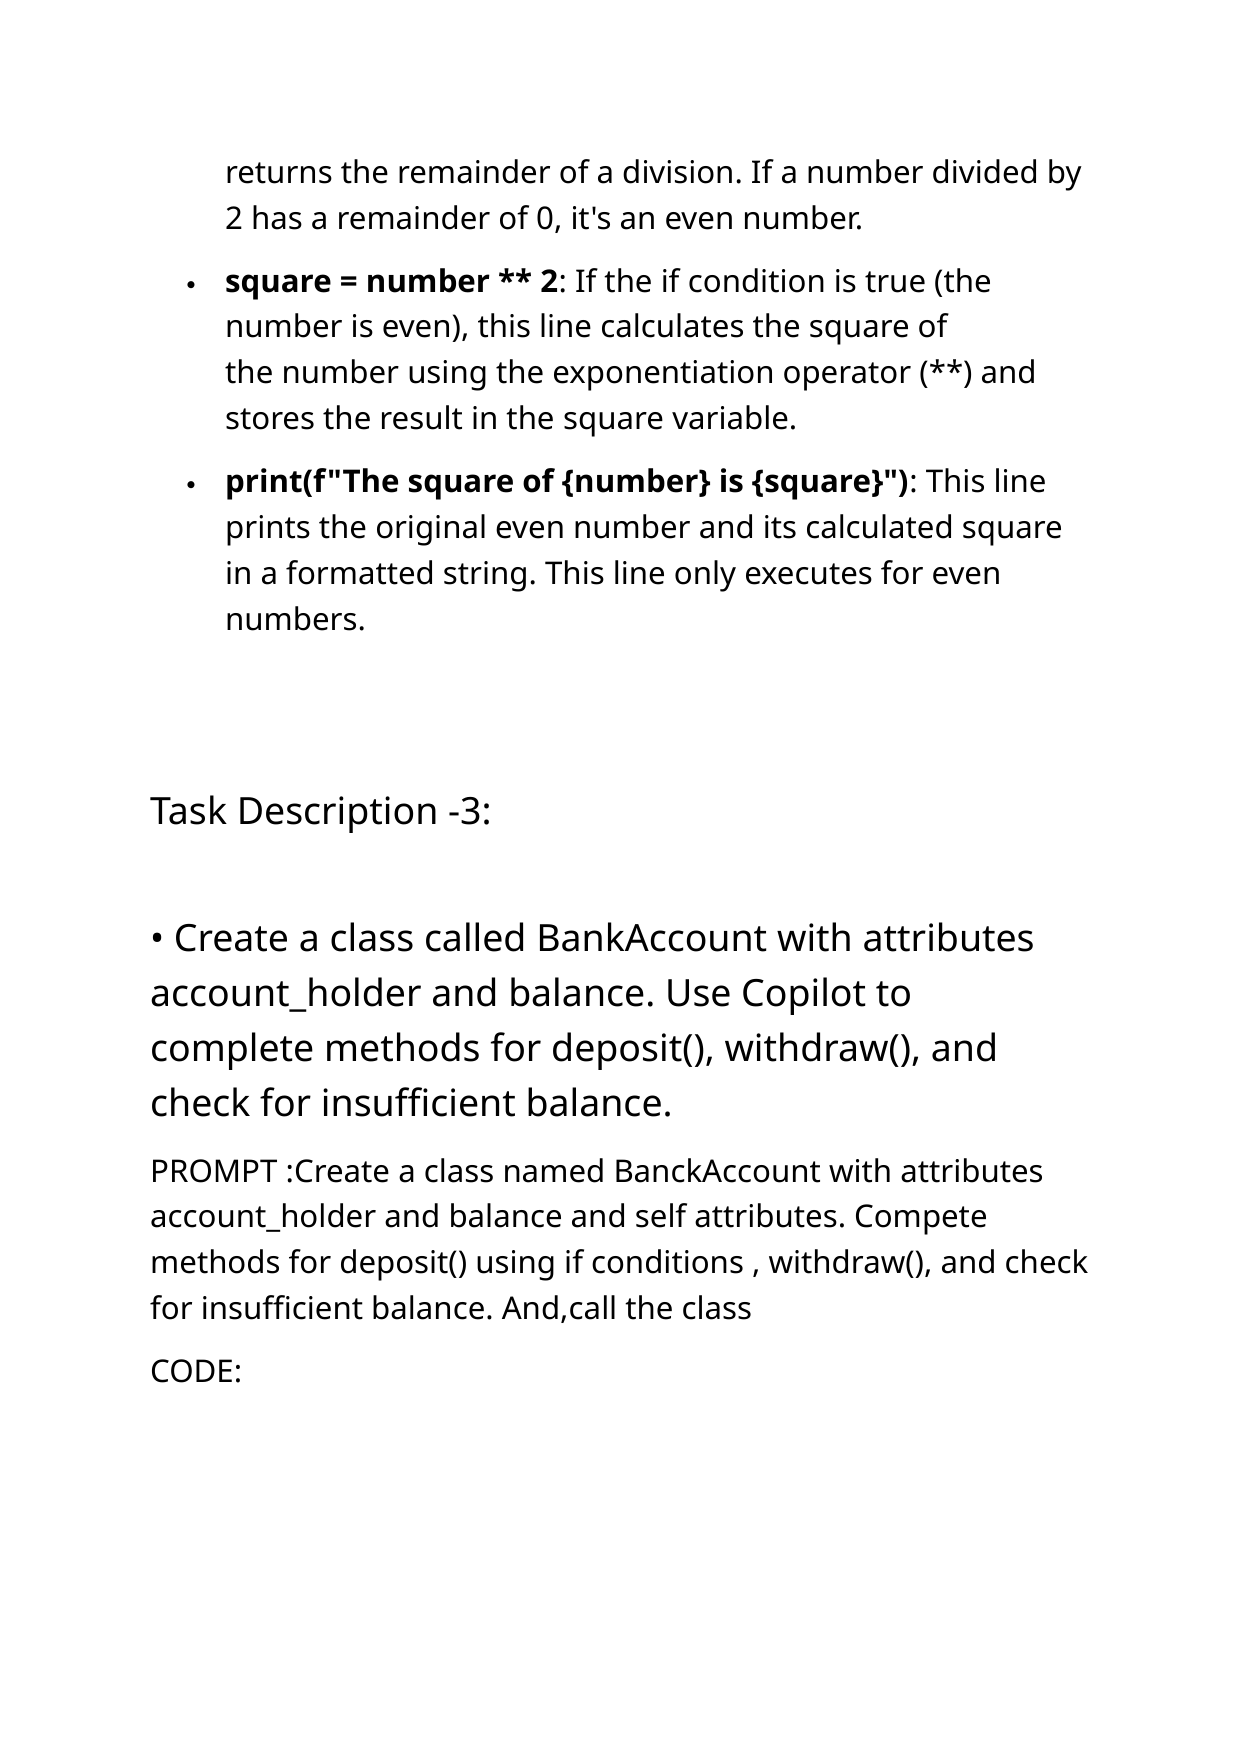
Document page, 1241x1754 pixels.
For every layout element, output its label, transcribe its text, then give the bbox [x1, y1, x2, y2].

text PROMPT :Create a class named BanckAccount with attributes account_holder and balance and self attributes. Compete methods for deposit() using if conditions , withdraw(), and check for insufficient balance. And,call the class [150, 1148, 1090, 1329]
list square = number ** 2: If the if condition is true (the number is even), this line calculates the square of the number using the exponentiation operator (**) and stores the result in the square variable. [187, 258, 1090, 439]
text • Create a class called BankAccount with attributes account_holder and balance. Use Copilot to complete methods for deposit(), withdraw(), and check for insufficient balance. [150, 856, 1090, 1128]
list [187, 150, 1090, 238]
text Task Description -3: [150, 784, 1090, 836]
text CODE: [150, 1349, 1090, 1392]
list print(f"The square of {number} is {square}"): This line prints the original even number and its calculated square in a formatted string. This line only executes for even numbers. [187, 459, 1090, 639]
